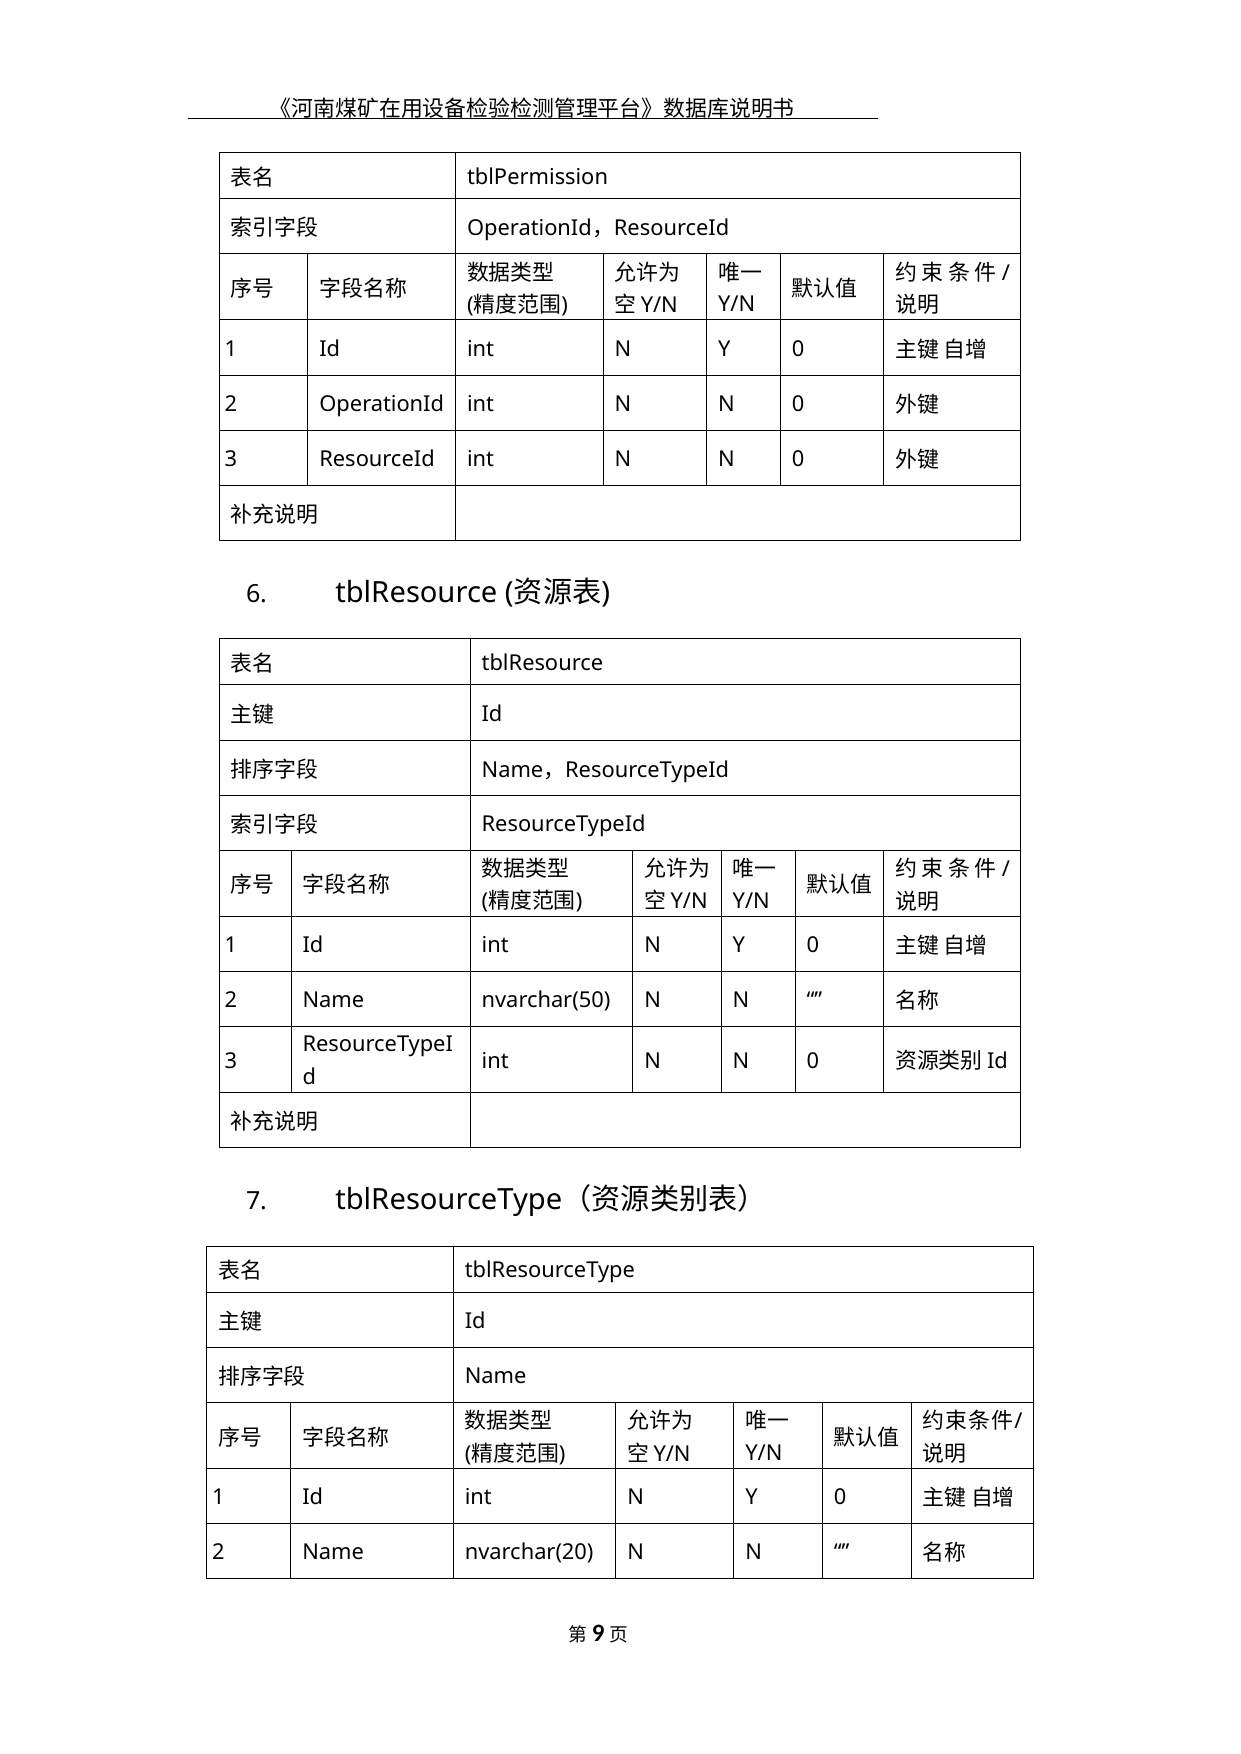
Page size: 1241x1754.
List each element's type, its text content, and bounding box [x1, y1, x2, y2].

table_cell int [471, 917, 632, 971]
table_cell 资源类别Id [884, 1027, 1020, 1092]
table_cell 0 [796, 917, 883, 971]
table_cell 主键 自增 [884, 917, 1020, 971]
table_cell 0 [796, 1027, 883, 1092]
table_cell 排序字段 [220, 741, 470, 794]
table_cell 名称 [884, 972, 1020, 1026]
table_cell 默认值 [796, 851, 883, 916]
table_cell ResourceTypeId [471, 796, 1020, 850]
table_cell 唯一 Y/N [722, 851, 795, 916]
list tblResource (资源表) [187, 557, 1053, 622]
table_cell [220, 320, 307, 374]
table_cell Name [292, 972, 470, 1026]
table_cell N [707, 431, 780, 485]
table_cell OperationId，ResourceId [456, 199, 1020, 253]
table_cell N [734, 1524, 822, 1578]
table_header 表名 [220, 639, 470, 684]
table_cell int [471, 1027, 632, 1092]
table_cell 约束条件/说明 [884, 254, 1020, 319]
table_cell 主键 [207, 1293, 453, 1347]
table_cell 补充说明 [220, 486, 455, 540]
table_cell 主键 自增 [884, 320, 1020, 374]
table_cell 序号 [207, 1403, 290, 1468]
table_cell N [616, 1469, 733, 1523]
table_cell Id [471, 685, 1020, 739]
table_cell [471, 1093, 1020, 1147]
table_cell 外键 [884, 376, 1020, 429]
table_cell Id [308, 320, 455, 374]
table_cell 约束条件/说明 [912, 1403, 1033, 1468]
table_cell 字段名称 [291, 1403, 453, 1468]
table_cell 序号 [220, 851, 291, 916]
table_cell N [722, 972, 795, 1026]
table_cell Id [292, 917, 470, 971]
table_cell 约束条件/说明 [884, 851, 1020, 916]
table_cell 名称 [912, 1524, 1033, 1578]
table_cell Id [454, 1293, 1033, 1347]
table_cell 序号 [220, 254, 307, 319]
table_cell N [707, 376, 780, 429]
table_cell 外键 [884, 431, 1020, 485]
table_cell 主键 自增 [912, 1469, 1033, 1523]
table_cell 索引字段 [220, 796, 470, 850]
table_cell 0 [781, 320, 883, 374]
table_cell Y [707, 320, 780, 374]
table_cell N [604, 320, 706, 374]
table_cell 允许为 空Y/N [633, 851, 721, 916]
table_header tblResourceType [454, 1247, 1033, 1292]
table_cell N [604, 376, 706, 429]
table_cell Y [722, 917, 795, 971]
table_cell [220, 1027, 291, 1092]
table_cell 索引字段 [220, 199, 455, 253]
table_cell int [454, 1469, 615, 1523]
table_cell [220, 431, 307, 485]
table_cell 字段名称 [292, 851, 470, 916]
table_cell int [456, 431, 603, 485]
table_cell 补充说明 [220, 1093, 470, 1147]
table_cell [220, 917, 291, 971]
table_header tblPermission [456, 153, 1020, 198]
table_cell “” [796, 972, 883, 1026]
list tblResourceType（资源类别表） [187, 1164, 1053, 1229]
table_cell N [722, 1027, 795, 1092]
table_cell [220, 376, 307, 429]
table_cell 允许为 空Y/N [616, 1403, 733, 1468]
table_header tblResource [471, 639, 1020, 684]
table_header 表名 [220, 153, 455, 198]
table_cell 排序字段 [207, 1348, 453, 1402]
table_cell 允许为 空Y/N [604, 254, 706, 319]
table_cell 默认值 [781, 254, 883, 319]
table_cell [456, 486, 1020, 540]
table_cell N [604, 431, 706, 485]
table_cell OperationId [308, 376, 455, 429]
table_cell nvarchar(20) [454, 1524, 615, 1578]
table_cell N [616, 1524, 733, 1578]
table_header 表名 [207, 1247, 453, 1292]
table_cell ResourceTypeId [292, 1027, 470, 1092]
table_cell 默认值 [823, 1403, 911, 1468]
table_cell 字段名称 [308, 254, 455, 319]
table_cell [207, 1469, 290, 1523]
table_cell 数据类型 (精度范围) [471, 851, 632, 916]
table_cell N [633, 917, 721, 971]
table_cell Name [291, 1524, 453, 1578]
table_cell 0 [823, 1469, 911, 1523]
table_cell Name，ResourceTypeId [471, 741, 1020, 794]
table_cell 唯一 Y/N [707, 254, 780, 319]
table_cell N [633, 1027, 721, 1092]
table_cell 主键 [220, 685, 470, 739]
table_cell [220, 972, 291, 1026]
table_cell [207, 1524, 290, 1578]
table_cell Id [291, 1469, 453, 1523]
table_cell nvarchar(50) [471, 972, 632, 1026]
table_cell ResourceId [308, 431, 455, 485]
table_cell int [456, 320, 603, 374]
table_cell “” [823, 1524, 911, 1578]
table_cell 数据类型 (精度范围) [454, 1403, 615, 1468]
table_cell Y [734, 1469, 822, 1523]
table_cell 数据类型 (精度范围) [456, 254, 603, 319]
table_cell 唯一 Y/N [734, 1403, 822, 1468]
table_cell 0 [781, 431, 883, 485]
table_cell Name [454, 1348, 1033, 1402]
table_cell int [456, 376, 603, 429]
table_cell N [633, 972, 721, 1026]
table_cell 0 [781, 376, 883, 429]
